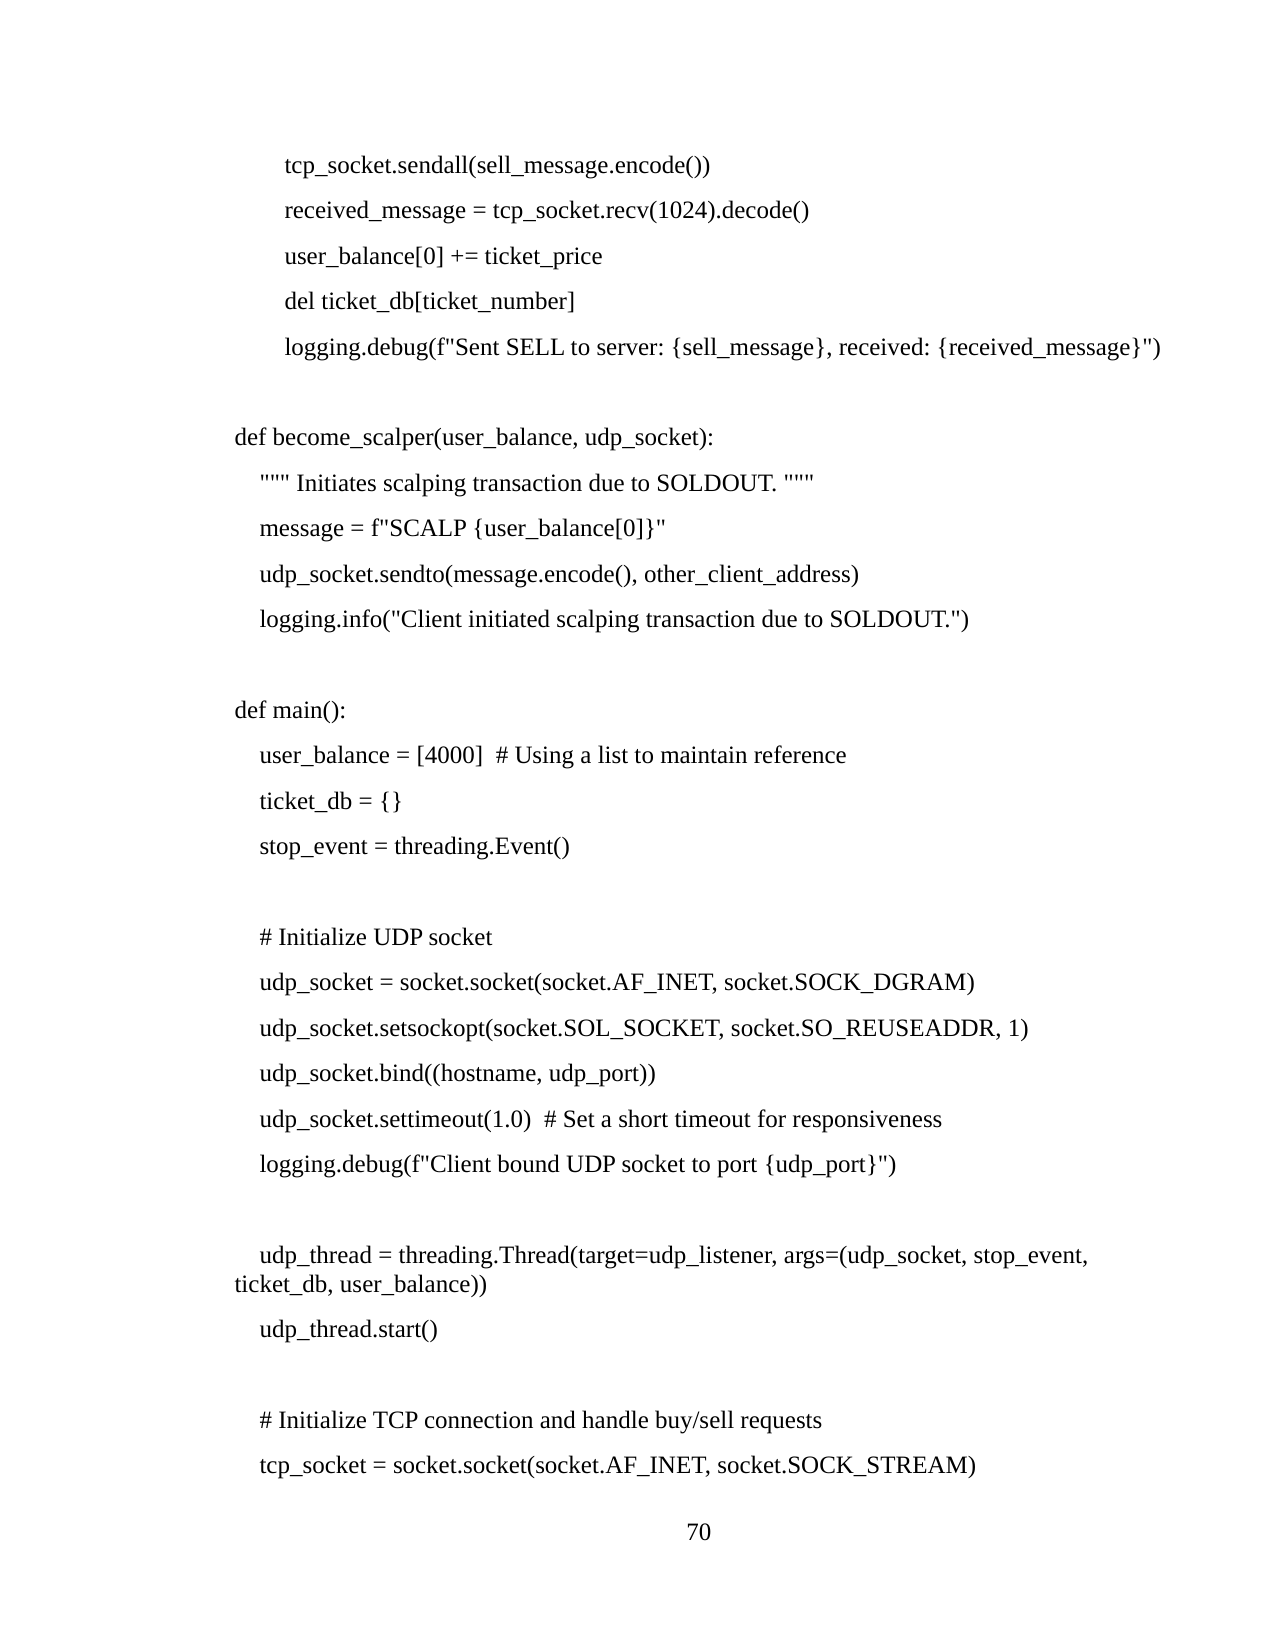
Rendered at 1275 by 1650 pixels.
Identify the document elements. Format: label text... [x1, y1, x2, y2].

text """ Initiates scalping transaction due to SOLDOUT. """ [234, 468, 1162, 497]
text logging.debug(f"Client bound UDP socket to port {udp_port}") [234, 1149, 1162, 1178]
text udp_socket.sendto(message.encode(), other_client_address) [234, 559, 1162, 587]
text received_message = tcp_socket.recv(1024).decode() [234, 195, 1162, 224]
text user_balance[0] += ticket_price [234, 241, 1162, 269]
text udp_socket.bind((hostname, udp_port)) [234, 1058, 1162, 1087]
text # Initialize UDP socket [234, 922, 1162, 951]
text logging.info("Client initiated scalping transaction due to SOLDOUT.") [234, 604, 1162, 633]
text del ticket_db[ticket_number] [234, 286, 1162, 315]
text udp_thread = threading.Thread(target=udp_listener, args=(udp_socket, stop_event, ticket_db, user_balance)) [234, 1240, 1162, 1297]
text def main(): [234, 695, 1162, 724]
text udp_thread.start() [234, 1314, 1162, 1343]
text user_balance = [4000] # Using a list to maintain reference [234, 740, 1162, 769]
text logging.debug(f"Sent SELL to server: {sell_message}, received: {received_message}") [234, 332, 1162, 360]
text def become_scalper(user_balance, udp_socket): [234, 422, 1162, 451]
text udp_socket.setsockopt(socket.SOL_SOCKET, socket.SO_REUSEADDR, 1) [234, 1013, 1162, 1042]
text udp_socket = socket.socket(socket.AF_INET, socket.SOCK_DGRAM) [234, 967, 1162, 996]
text udp_socket.settimeout(1.0) # Set a short timeout for responsiveness [234, 1104, 1162, 1132]
text message = f"SCALP {user_balance[0]}" [234, 513, 1162, 542]
text stop_event = threading.Event() [234, 831, 1162, 860]
text # Initialize TCP connection and handle buy/sell requests [234, 1405, 1162, 1434]
text tcp_socket = socket.socket(socket.AF_INET, socket.SOCK_STREAM) [234, 1450, 1162, 1479]
text ticket_db = {} [234, 786, 1162, 814]
text tcp_socket.sendall(sell_message.encode()) [234, 150, 1162, 179]
